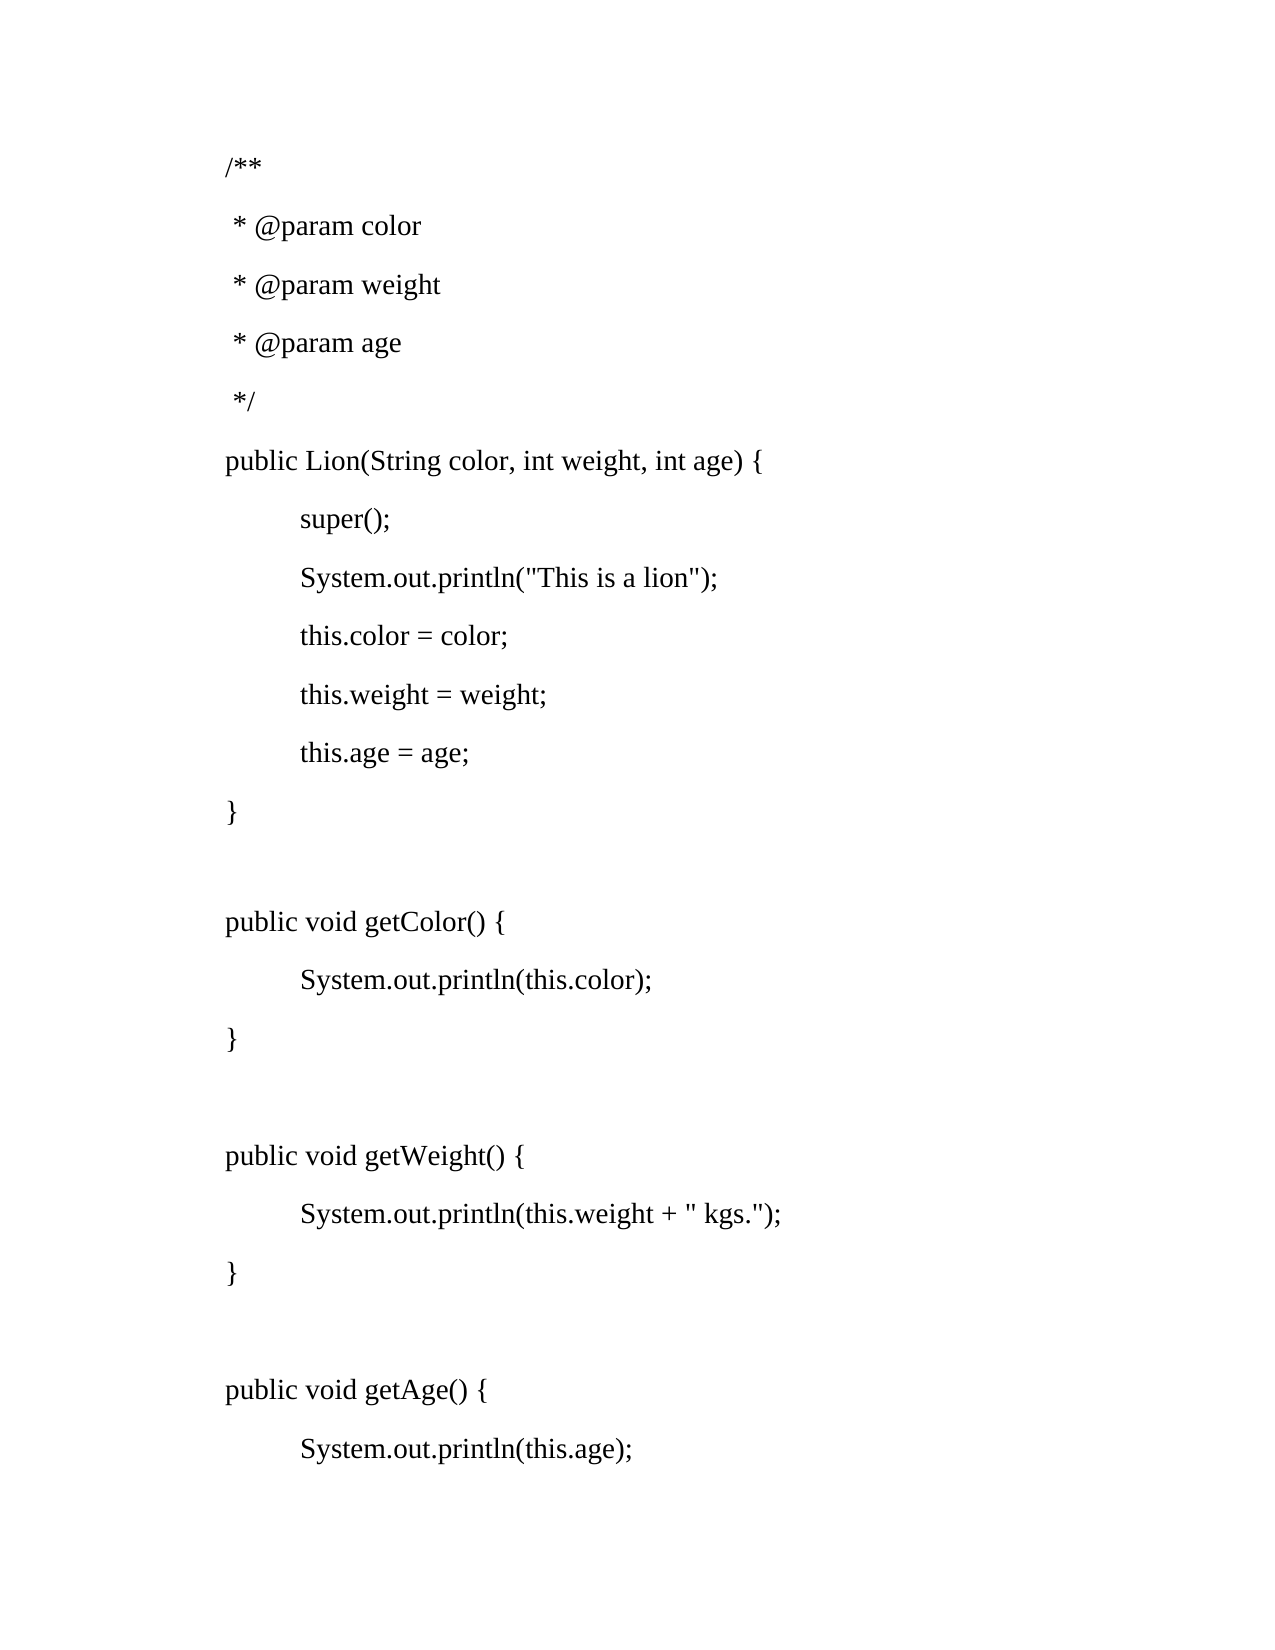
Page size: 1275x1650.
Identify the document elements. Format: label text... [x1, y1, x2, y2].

text * @param color [150, 208, 1125, 242]
text System.out.println("This is a lion"); [150, 560, 1125, 593]
text this.color = color; [150, 618, 1125, 652]
text public Lion(String color, int weight, int age) { [150, 443, 1125, 476]
text /** [150, 150, 1125, 183]
text public void getWeight() { [150, 1138, 1125, 1172]
text System.out.println(this.weight + " kgs."); [150, 1197, 1125, 1230]
text * @param weight [150, 267, 1125, 301]
text this.age = age; [150, 735, 1125, 769]
text super(); [150, 501, 1125, 535]
text } [150, 1021, 1125, 1054]
text */ [150, 384, 1125, 418]
text public void getColor() { [150, 904, 1125, 937]
text * @param age [150, 326, 1125, 359]
text } [150, 1255, 1125, 1289]
text public void getAge() { [150, 1372, 1125, 1406]
text System.out.println(this.color); [150, 962, 1125, 996]
text } [150, 794, 1125, 827]
text this.weight = weight; [150, 677, 1125, 710]
text System.out.println(this.age); [150, 1431, 1125, 1464]
